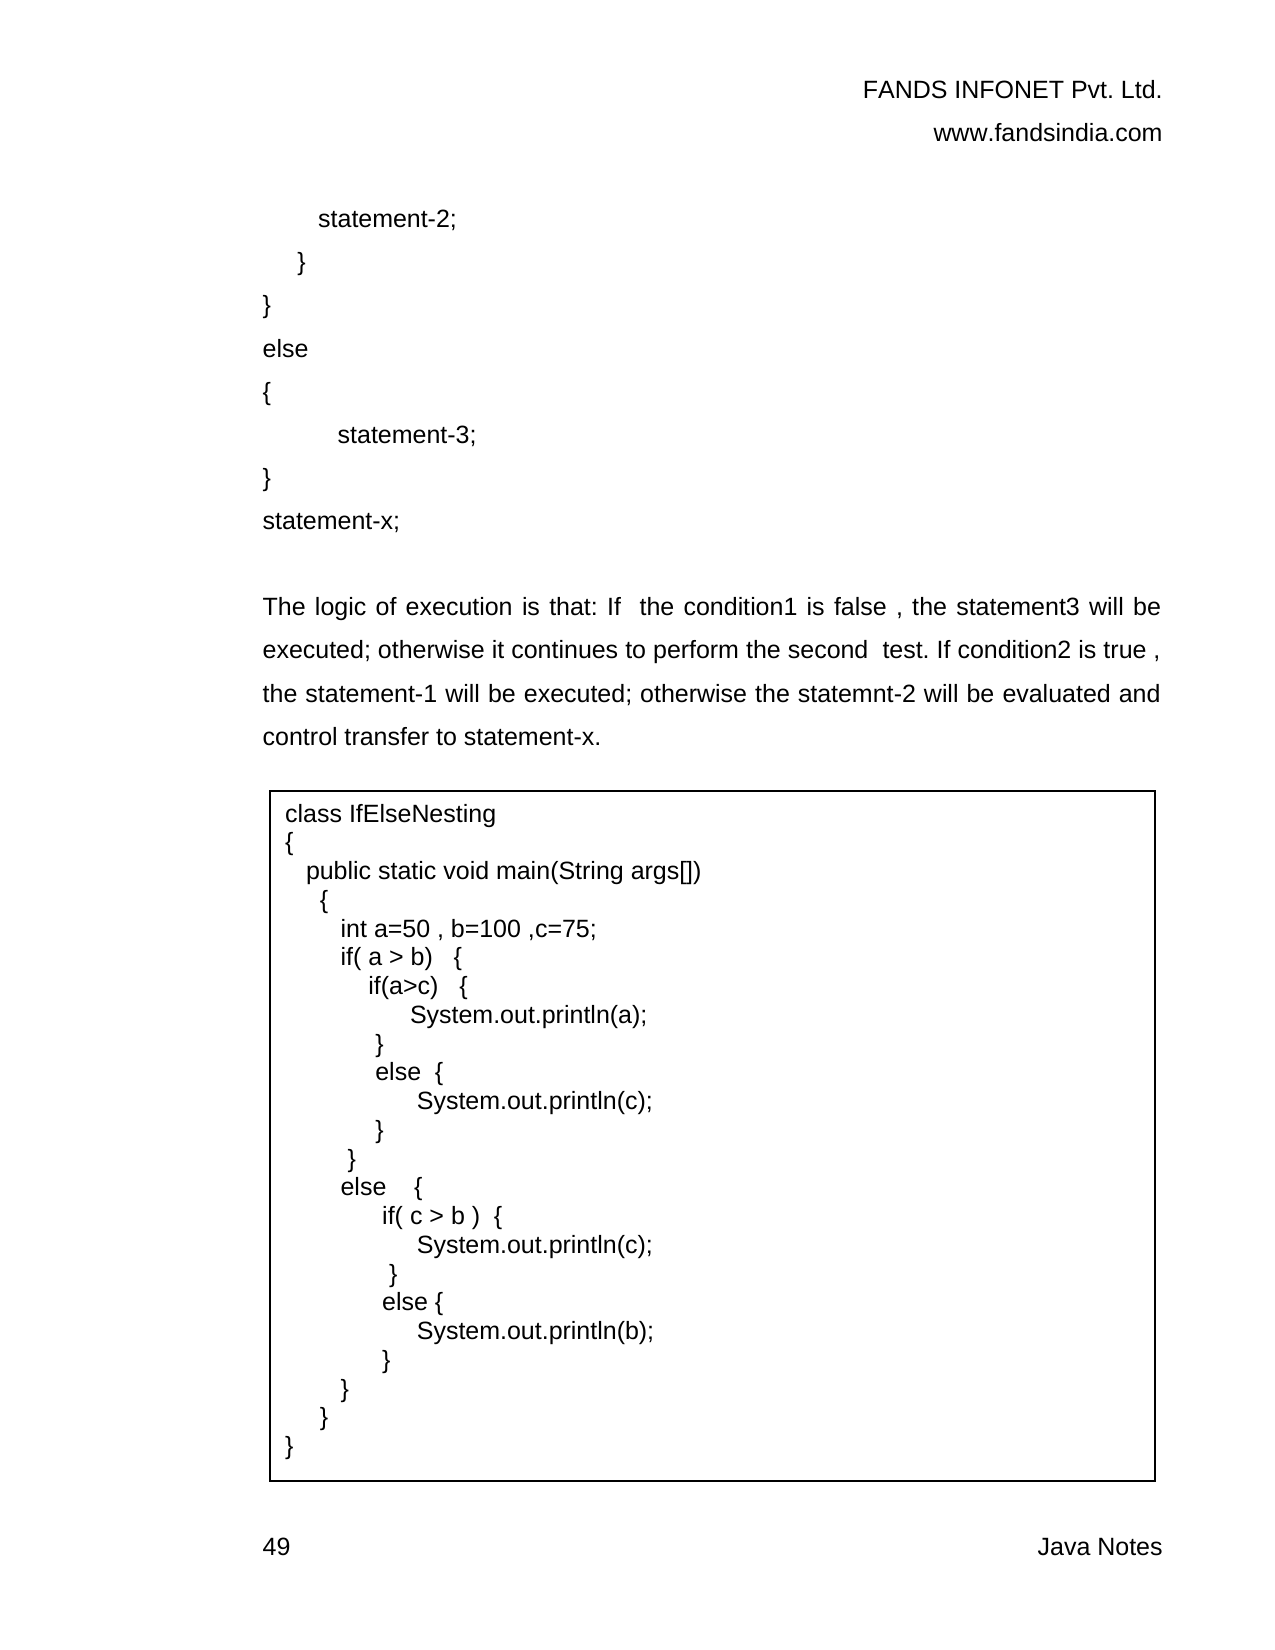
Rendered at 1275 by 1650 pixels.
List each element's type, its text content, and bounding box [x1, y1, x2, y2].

text } [262, 463, 1162, 492]
text } [262, 247, 1162, 276]
text else [262, 334, 1162, 362]
text } [262, 291, 1162, 319]
text The logic of execution is that: If the condition1 is false , the statement3 will be executed; otherwise it continues to perform the second test. If condition2 is true , the statement-1 will be executed; otherwise the statemnt-2 will be evaluated and control transfer to statement-x. [262, 592, 1162, 751]
text { [262, 377, 1162, 406]
text statement-3; [262, 420, 1162, 449]
text statement-2; [262, 204, 1162, 233]
text statement-x; [262, 506, 1162, 535]
